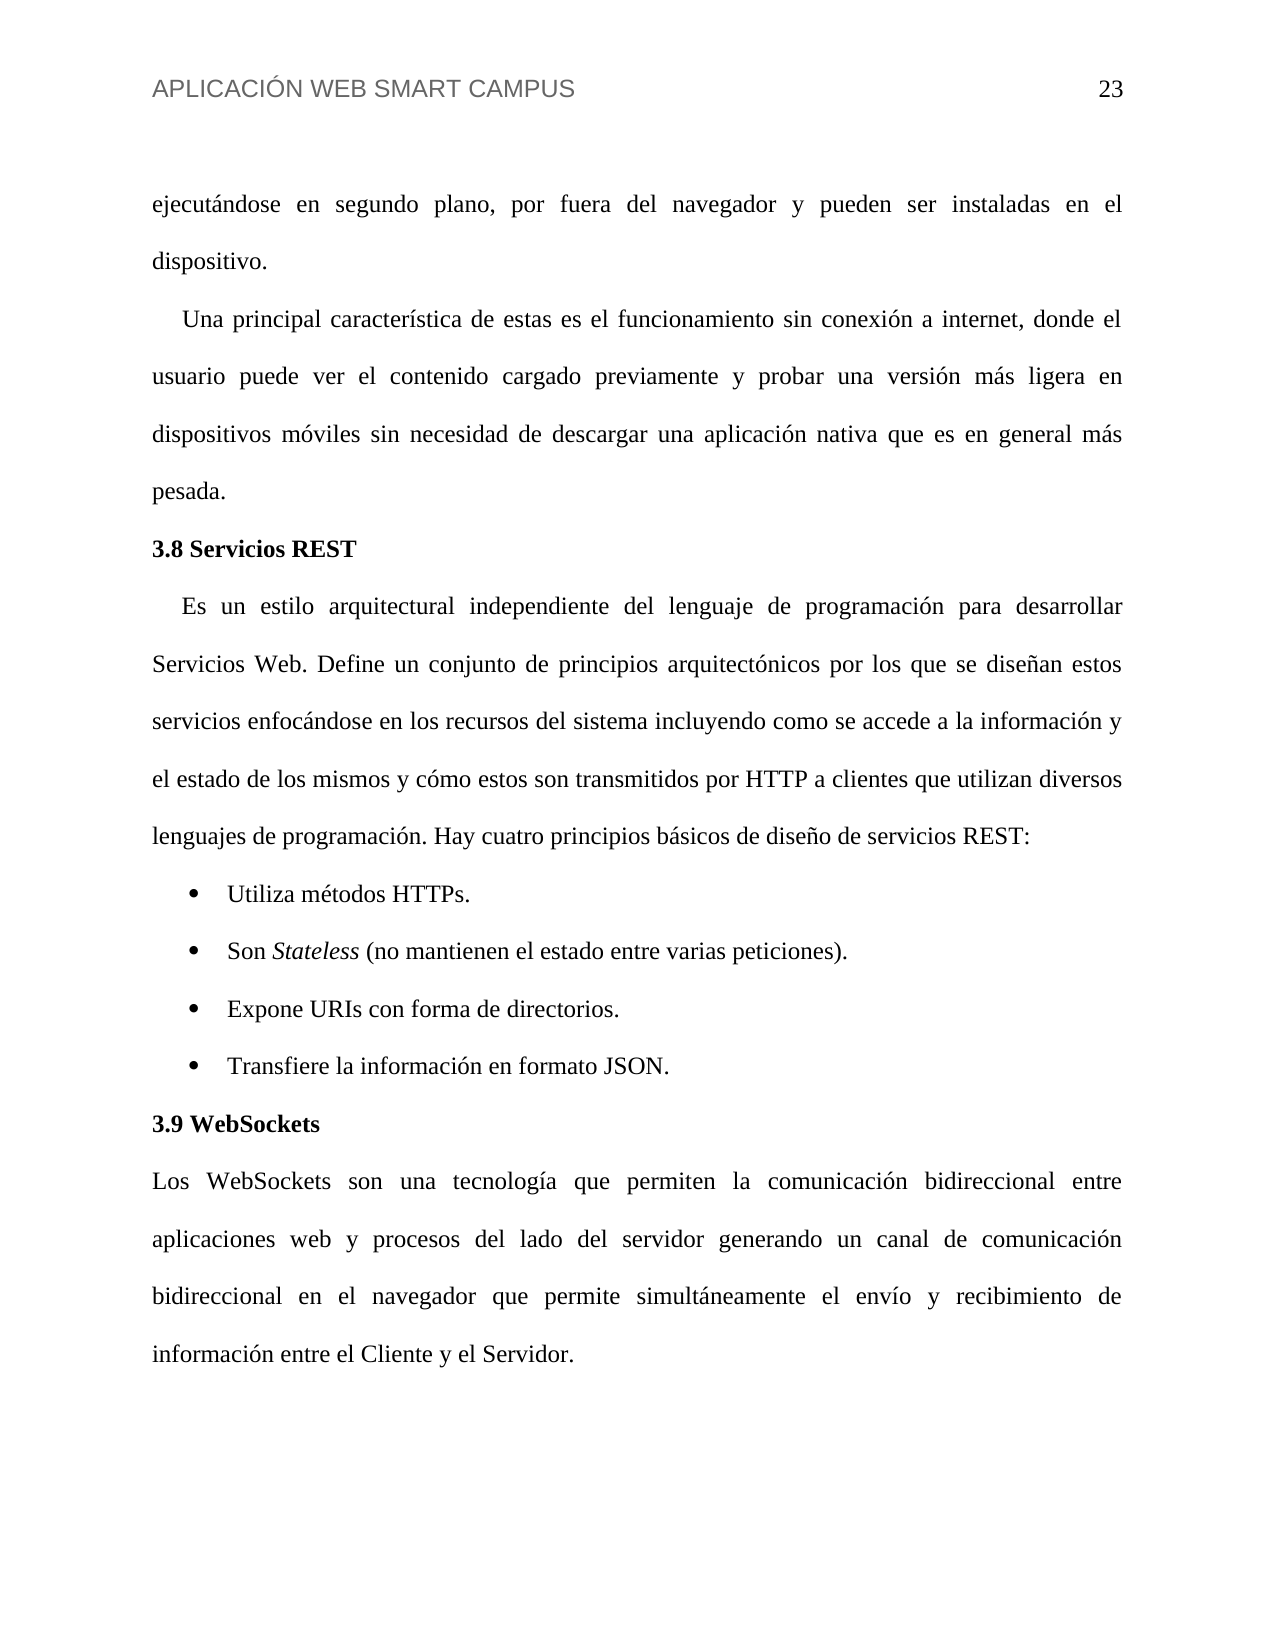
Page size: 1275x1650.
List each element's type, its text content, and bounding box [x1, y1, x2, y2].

text Es un estilo arquitectural independiente del lenguaje de programación para desarrollar Servicios Web. Define un conjunto de principios arquitectónicos por los que se diseñan estos servicios enfocándose en los recursos del sistema incluyendo como se accede a la información y el estado de los mismos y cómo estos son transmitidos por HTTP a clientes que utilizan diversos lenguajes de programación. Hay cuatro principios básicos de diseño de servicios REST: [152, 591, 1123, 850]
text Los WebSockets son una tecnología que permiten la comunicación bidireccional entre aplicaciones web y procesos del lado del servidor generando un canal de comunicación bidireccional en el navegador que permite simultáneamente el envío y recibimiento de información entre el Cliente y el Servidor. [152, 1166, 1123, 1368]
subtitle 3.8 Servicios REST [152, 534, 1123, 563]
subtitle 3.9 WebSockets [152, 1109, 1123, 1138]
list Expone URIs con forma de directorios. [189, 994, 1123, 1023]
list Utiliza métodos HTTPs. [189, 879, 1123, 908]
list Son Stateless (no mantienen el estado entre varias peticiones). [189, 936, 1123, 965]
list Transfiere la información en formato JSON. [189, 1051, 1123, 1080]
